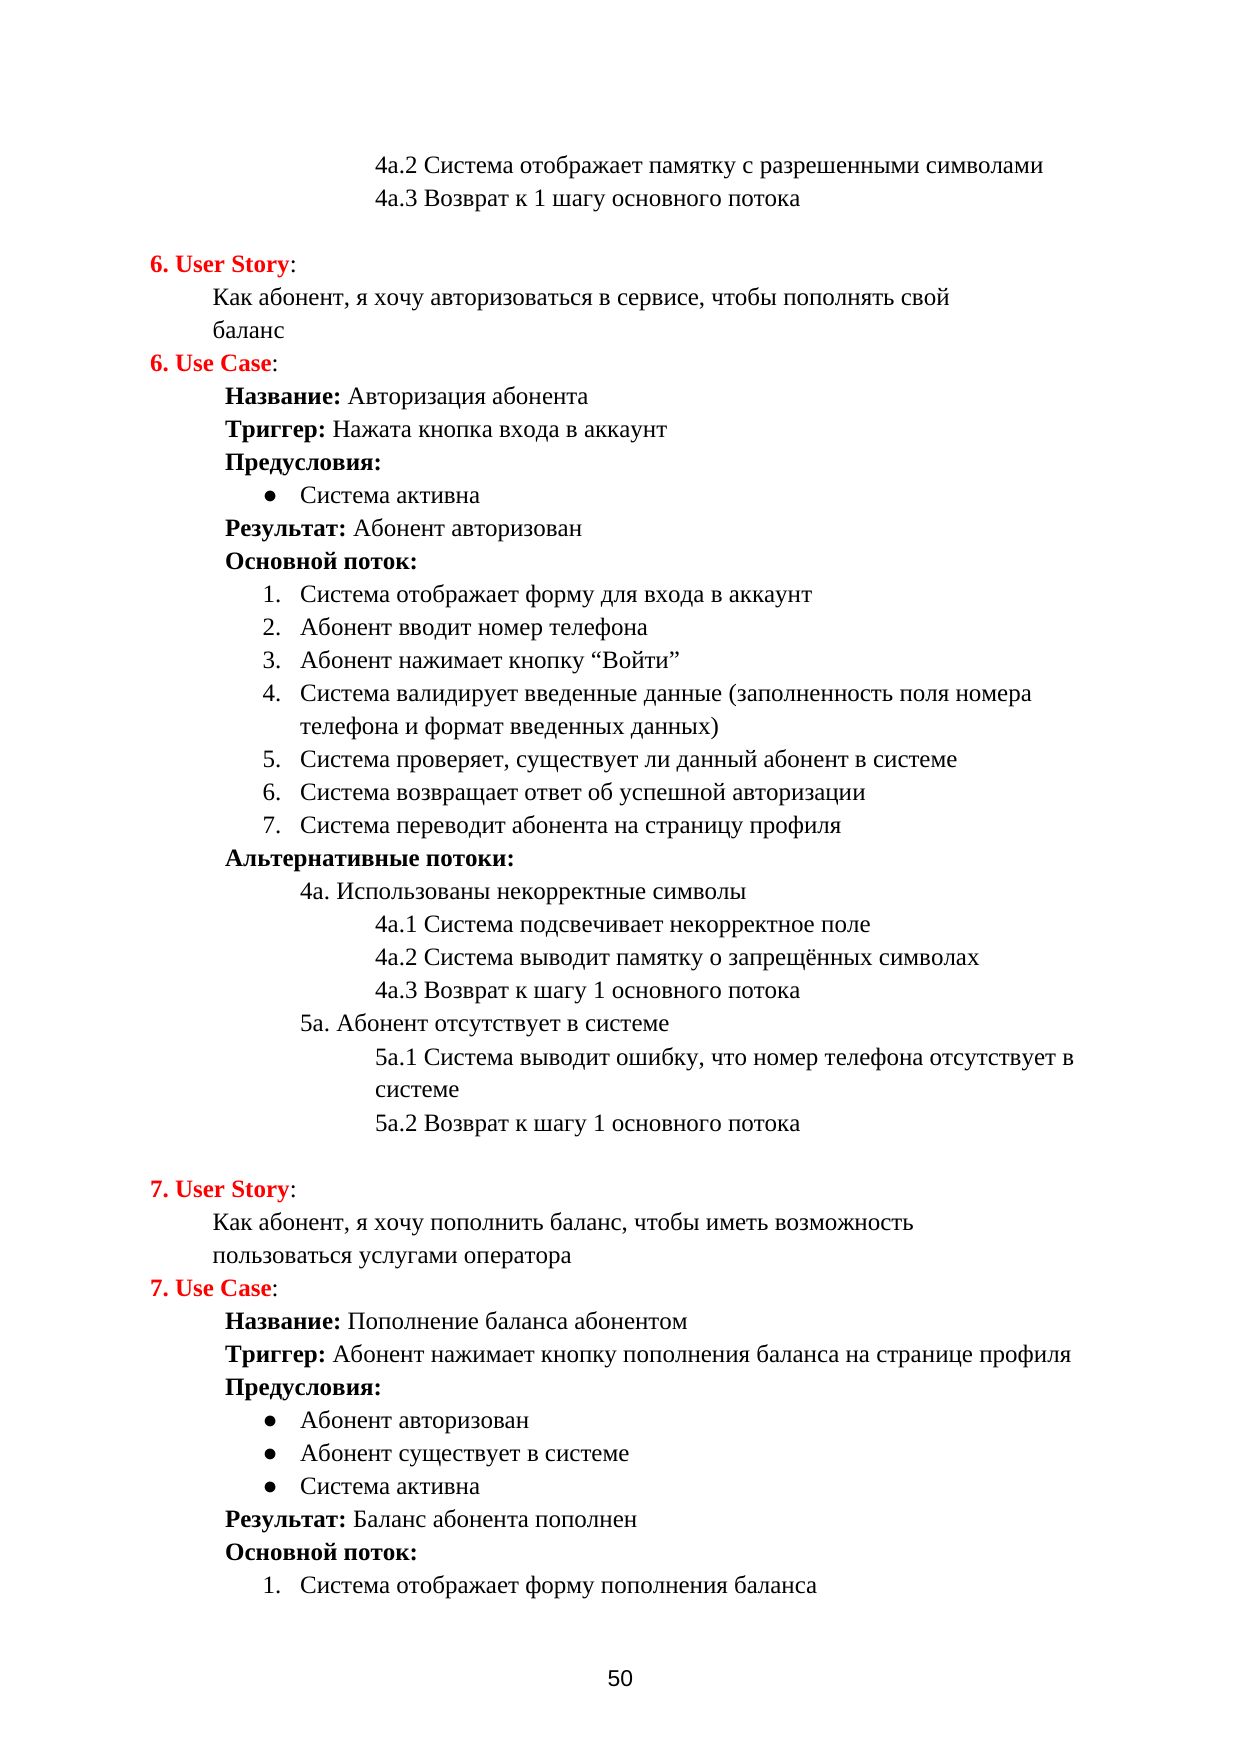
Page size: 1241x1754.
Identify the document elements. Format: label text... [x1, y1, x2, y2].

text Альтернативные потоки: [225, 843, 1090, 872]
list Система отображает форму пополнения баланса [262, 1570, 1090, 1599]
text Триггер: Абонент нажимает кнопку пополнения баланса на странице профиля [225, 1339, 1090, 1367]
list Абонент вводит номер телефона [262, 612, 1090, 641]
text 7. User Story: [150, 1174, 1090, 1202]
list Система отображает форму для входа в аккаунт [262, 579, 1090, 608]
text 5а.1 Система выводит ошибку, что номер телефона отсутствует в системе [375, 1042, 1090, 1103]
list Система переводит абонента на страницу профиля [262, 810, 1090, 839]
text 4а.3 Возврат к шагу 1 основного потока [300, 976, 1090, 1004]
text Предусловия: [225, 1372, 1090, 1401]
list Система активна [262, 480, 1090, 509]
text 6. Use Case: [150, 348, 1028, 377]
text 4а.2 Система отображает памятку с разрешенными символами [375, 150, 1090, 179]
list Система возвращает ответ об успешной авторизации [262, 777, 1090, 806]
text 7. Use Case: [150, 1273, 1028, 1301]
list Система проверяет, существует ли данный абонент в системе [262, 744, 1090, 773]
text Результат: Абонент авторизован [225, 513, 1090, 542]
text Как абонент, я хочу авторизоваться в сервисе, чтобы пополнять свой баланс [212, 282, 1028, 344]
text Основной поток: [225, 546, 1090, 575]
list Абонент авторизован [262, 1405, 1090, 1433]
text Результат: Баланс абонента пополнен [225, 1504, 1090, 1533]
text Триггер: Нажата кнопка входа в аккаунт Предусловия: [225, 414, 1090, 476]
text 4а.3 Возврат к 1 шагу основного потока [300, 183, 1090, 212]
text Основной поток: [225, 1537, 1090, 1566]
text 4а. Использованы некорректные символы [300, 876, 1090, 905]
text 6. User Story: [150, 249, 1090, 278]
list Абонент нажимает кнопку “Войти” [262, 645, 1090, 674]
text 4а.2 Система выводит памятку о запрещённых символах [300, 942, 1090, 971]
text Название: Пополнение баланса абонентом [225, 1306, 1090, 1334]
list Система активна [262, 1471, 1090, 1499]
text 5а.2 Возврат к шагу 1 основного потока [300, 1108, 1090, 1136]
text Как абонент, я хочу пополнить баланс, чтобы иметь возможность пользоваться услугами оператора [212, 1207, 1028, 1268]
text Название: Авторизация абонента [225, 381, 1090, 410]
text 4а.1 Система подсвечивает некорректное поле [300, 909, 1090, 938]
list Абонент существует в системе [262, 1438, 1090, 1467]
list Система валидирует введенные данные (заполненность поля номера телефона и формат введенных данных) [262, 678, 1090, 740]
text 5а. Абонент отсутствует в системе [300, 1008, 1090, 1037]
